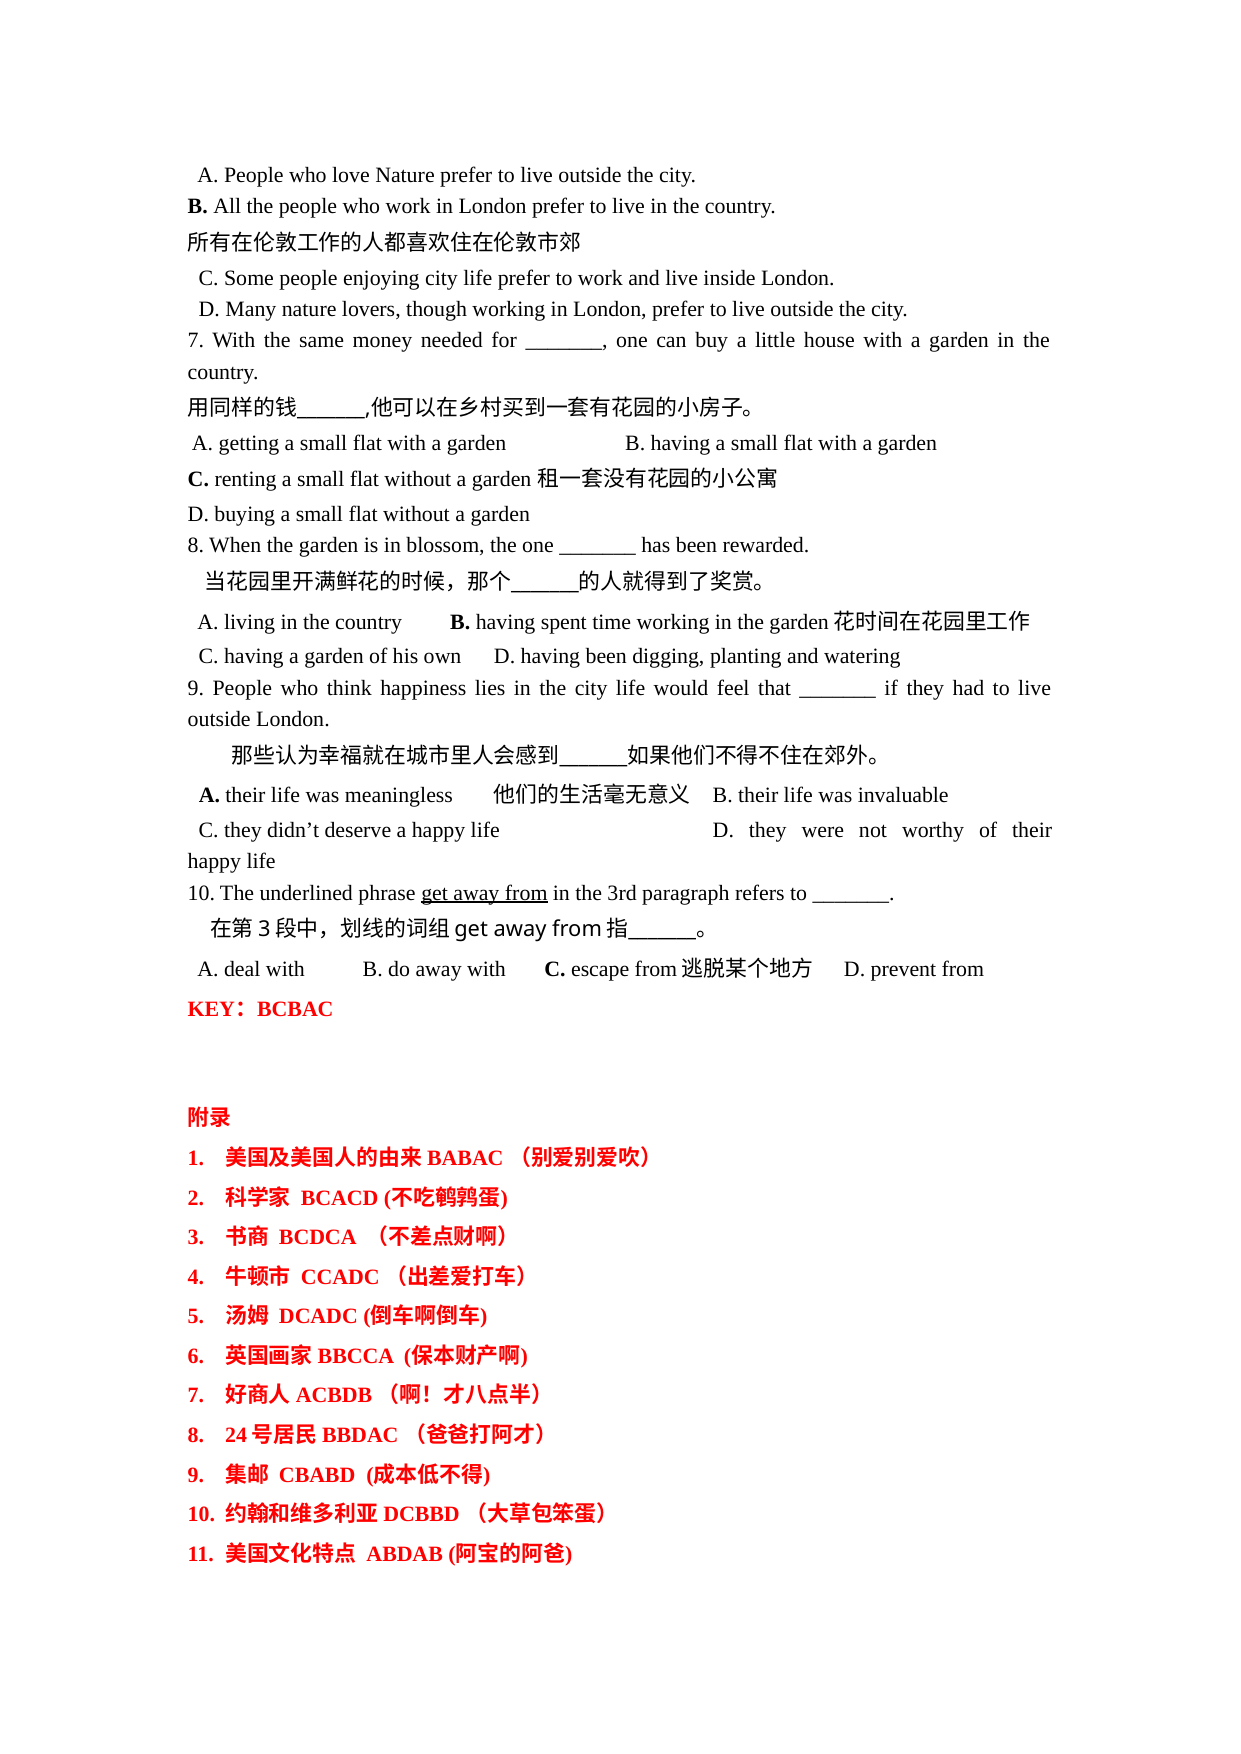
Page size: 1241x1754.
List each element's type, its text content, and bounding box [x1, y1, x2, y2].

text A. People who love Nature prefer to live outside the city. [187, 162, 1053, 187]
list 美国文化特点 ABDAB (阿宝的阿爸) [187, 1536, 1053, 1567]
text 附录 [187, 1100, 1053, 1132]
text 那些认为幸福就在城市里人会感到_______如果他们不得不住在郊外。 [187, 738, 1053, 769]
text A. their life was meaningless 他们的生活毫无意义 B. their life was invaluable [187, 777, 1053, 809]
text C. they didn’t deserve a happy life D. they were not worthy of their happy life [187, 817, 1053, 873]
text A. getting a small flat with a garden B. having a small flat with a garden [187, 430, 1053, 455]
list 汤姆 DCADC (倒车啊倒车) [187, 1298, 1053, 1330]
list 24号居民 BBDAC （爸爸打阿才） [187, 1417, 1053, 1449]
text A. deal with B. do away with C. escape from逃脱某个地方 D. prevent from [187, 951, 1053, 983]
list 书商 BCDCA （不差点财啊） [187, 1219, 1053, 1251]
list 约翰和维多利亚 DCBBD （大草包笨蛋） [187, 1496, 1053, 1528]
text 8. When the garden is in blossom, the one _______ has been rewarded. [187, 532, 1053, 558]
text C. having a garden of his own D. having been digging, planting and watering [187, 643, 1053, 668]
list 好商人 ACBDB （啊！才八点半） [187, 1377, 1053, 1409]
text B. All the people who work in London prefer to live in the country. [187, 193, 1053, 219]
text C. renting a small flat without a garden 租一套没有花园的小公寓 [187, 461, 1053, 493]
text 10. The underlined phrase get away from in the 3rd paragraph refers to _______. [187, 880, 1053, 905]
list 科学家 BCACD (不吃鹌鹑蛋) [187, 1179, 1053, 1211]
text 当花园里开满鲜花的时候，那个_______的人就得到了奖赏。 [187, 564, 1053, 596]
text 9. People who think happiness lies in the city life would feel that _______ if they had to live outside London. [187, 675, 1053, 731]
list 集邮 CBABD (成本低不得) [187, 1457, 1053, 1488]
text KEY：BCBAC [187, 991, 1053, 1022]
list 英国画家 BBCCA (保本财产啊) [187, 1338, 1053, 1369]
text A. living in the country B. having spent time working in the garden花时间在花园里工作 [187, 604, 1053, 635]
text 在第3段中，划线的词组get away from指_______。 [187, 911, 1053, 943]
text D. buying a small flat without a garden [187, 501, 1053, 526]
list 美国及美国人的由来 BABAC （别爱别爱吹） [187, 1140, 1053, 1172]
text D. Many nature lovers, though working in London, prefer to live outside the city. [187, 296, 1053, 321]
text 所有在伦敦工作的人都喜欢住在伦敦市郊 [187, 225, 1053, 257]
text 7. With the same money needed for _______, one can buy a little house with a garden in the country. [187, 327, 1053, 384]
list 牛顿市 CCADC （出差爱打车） [187, 1259, 1053, 1290]
text 用同样的钱_______,他可以在乡村买到一套有花园的小房子。 [187, 390, 1053, 422]
text C. Some people enjoying city life prefer to work and live inside London. [187, 264, 1053, 290]
